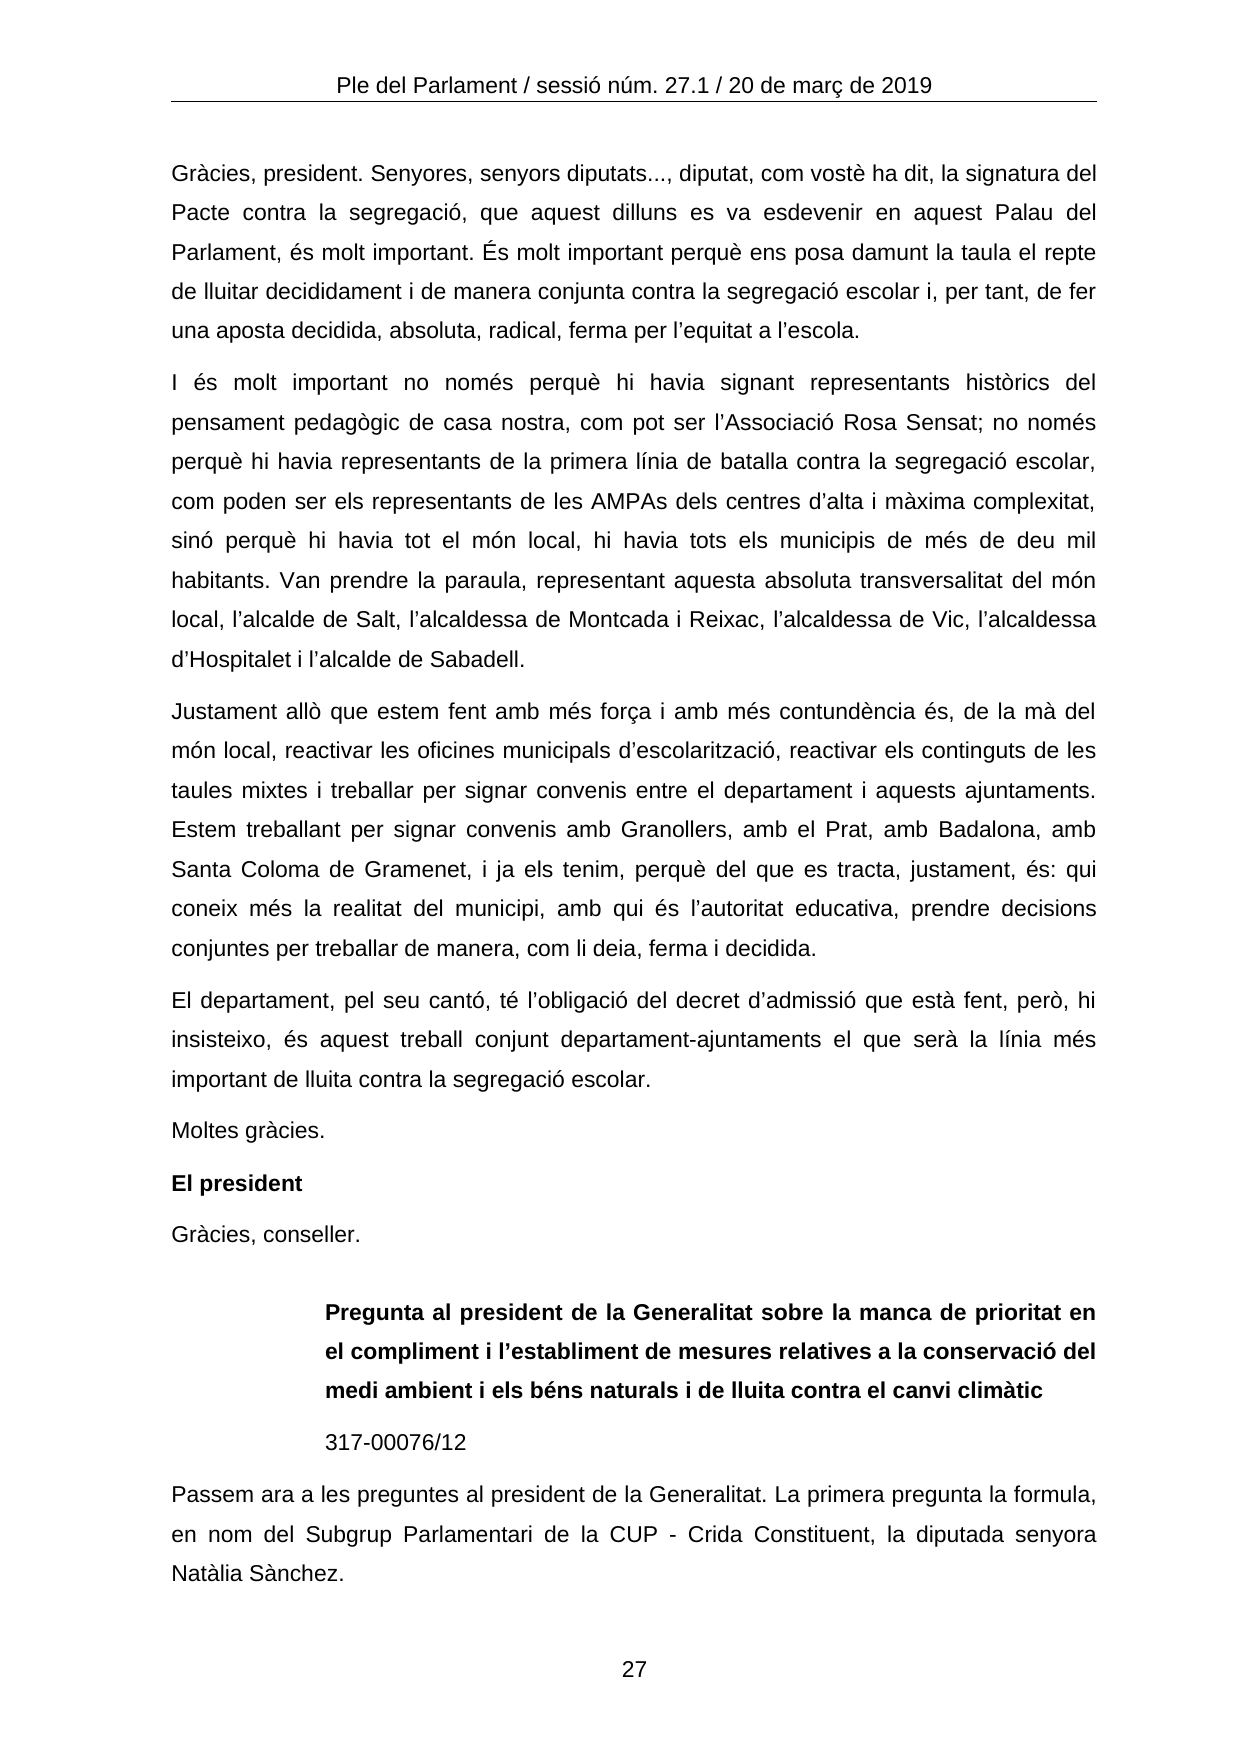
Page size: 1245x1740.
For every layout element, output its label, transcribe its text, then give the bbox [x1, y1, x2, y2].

text Gràcies, president. Senyores, senyors diputats..., diputat, com vostè ha dit, la signatura del Pacte contra la segregació, que aquest dilluns es va esdevenir en aquest Palau del Parlament, és molt important. És molt important perquè ens posa damunt la taula el repte de lluitar decididament i de manera conjunta contra la segregació escolar i, per tant, de fer una aposta decidida, absoluta, radical, ferma per l’equitat a l’escola. [171, 159, 1097, 344]
text Gràcies, conseller. [171, 1221, 1097, 1248]
text Justament allò que estem fent amb més força i amb més contundència és, de la mà del món local, reactivar les oficines municipals d’escolarització, reactivar els continguts de les taules mixtes i treballar per signar convenis entre el departament i aquests ajuntaments. Estem treballant per signar convenis amb Granollers, amb el Prat, amb Badalona, amb Santa Coloma de Gramenet, i ja els tenim, perquè del que es tracta, justament, és: qui coneix més la realitat del municipi, amb qui és l’autoritat educativa, prendre decisions conjuntes per treballar de manera, com li deia, ferma i decidida. [171, 698, 1097, 961]
text Moltes gràcies. [171, 1117, 1097, 1144]
text El president [171, 1169, 1097, 1196]
text 317-00076/12 [325, 1429, 1097, 1456]
text El departament, pel seu cantó, té l’obligació del decret d’admissió que està fent, però, hi insisteixo, és aquest treball conjunt departament-ajuntaments el que serà la línia més important de lluita contra la segregació escolar. [171, 987, 1097, 1092]
text Pregunta al president de la Generalitat sobre la manca de prioritat en el compliment i l’establiment de mesures relatives a la conservació del medi ambient i els béns naturals i de lluita contra el canvi climàtic [325, 1298, 1097, 1404]
text Passem ara a les preguntes al president de la Generalitat. La primera pregunta la formula, en nom del Subgrup Parlamentari de la CUP - Crida Constituent, la diputada senyora Natàlia Sànchez. [171, 1481, 1097, 1587]
text I és molt important no només perquè hi havia signant representants històrics del pensament pedagògic de casa nostra, com pot ser l’Associació Rosa Sensat; no només perquè hi havia representants de la primera línia de batalla contra la segregació escolar, com poden ser els representants de les AMPAs dels centres d’alta i màxima complexitat, sinó perquè hi havia tot el món local, hi havia tots els municipis de més de deu mil habitants. Van prendre la paraula, representant aquesta absoluta transversalitat del món local, l’alcalde de Salt, l’alcaldessa de Montcada i Reixac, l’alcaldessa de Vic, l’alcaldessa d’Hospitalet i l’alcalde de Sabadell. [171, 369, 1097, 672]
